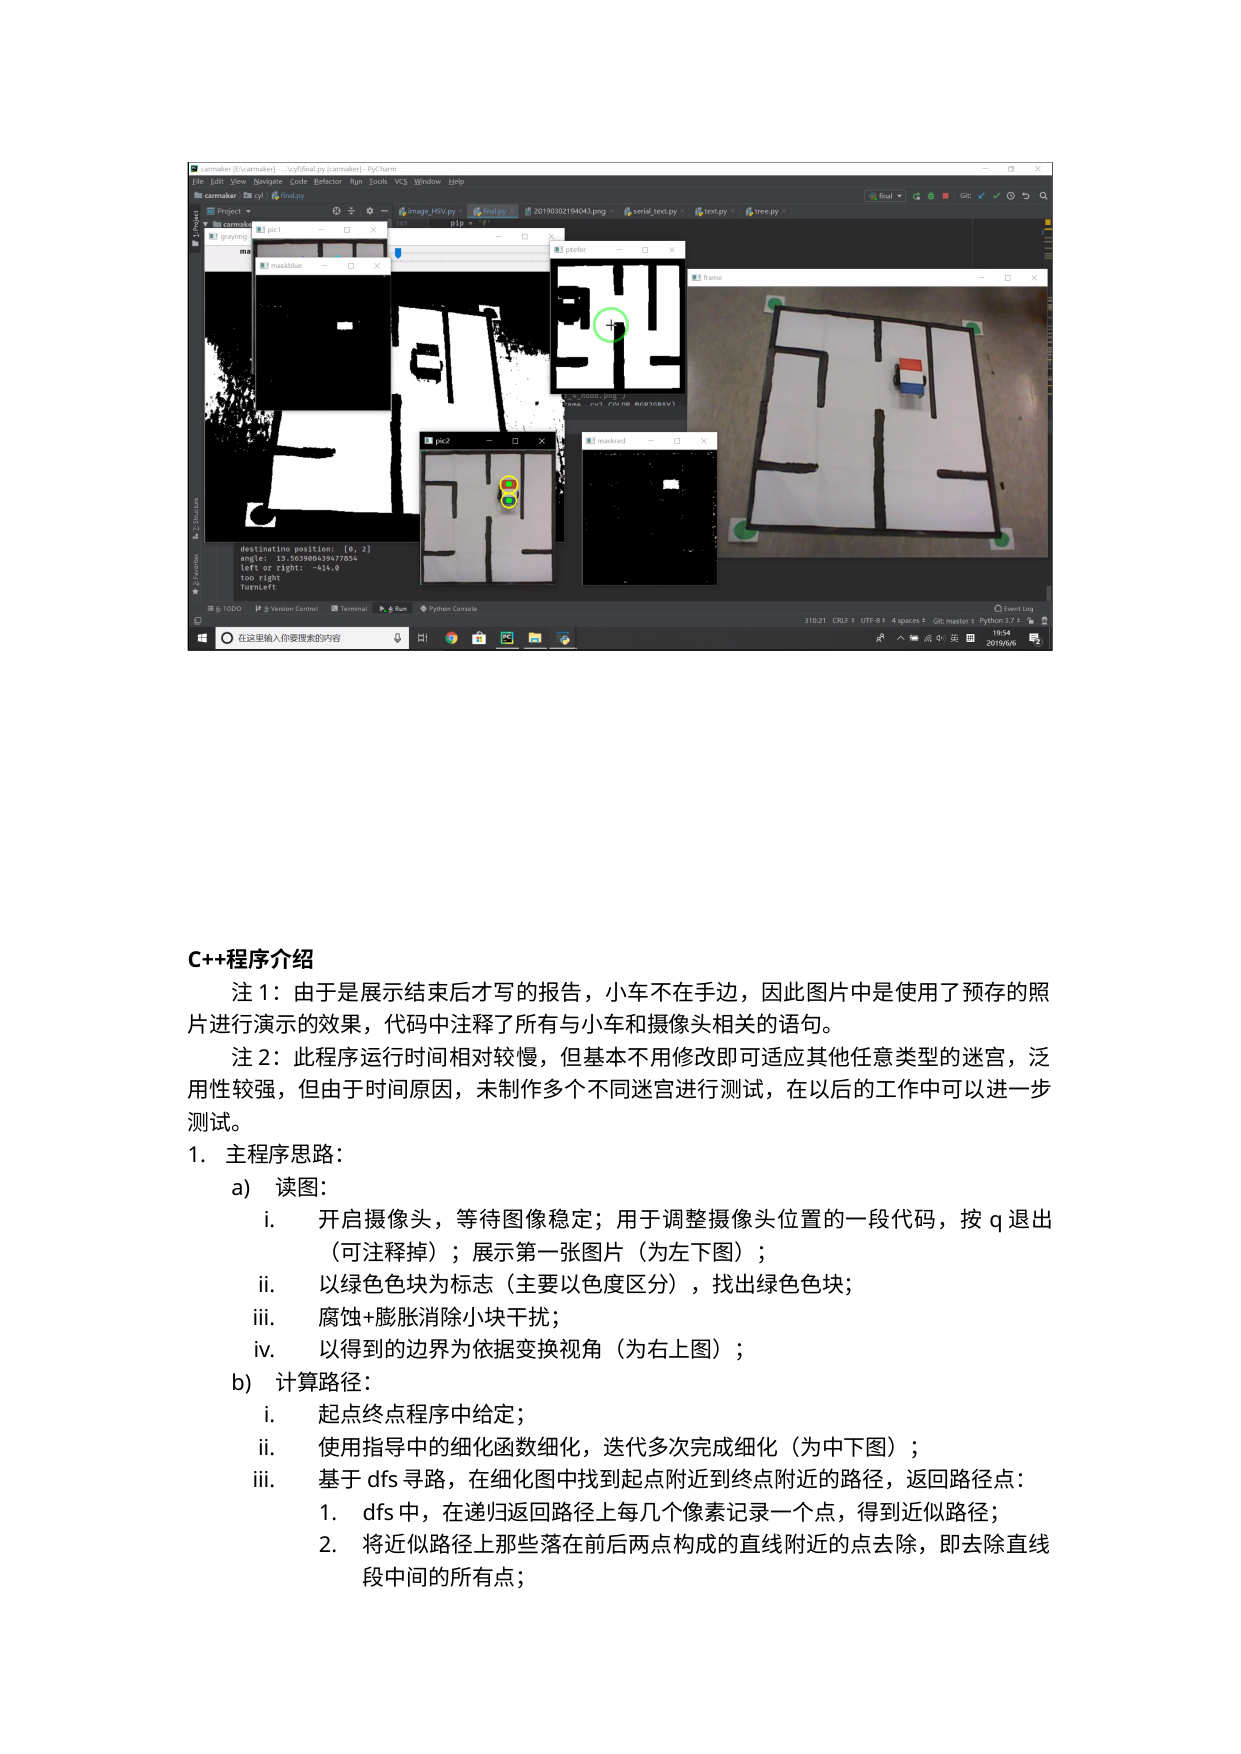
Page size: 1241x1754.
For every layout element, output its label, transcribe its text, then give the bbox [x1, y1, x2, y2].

list 计算路径： [231, 1364, 1053, 1397]
list 使用指导中的细化函数细化，迭代多次完成细化（为中下图）； [275, 1429, 1053, 1462]
text 注1：由于是展示结束后才写的报告，小车不在手边，因此图片中是使用了预存的照片进行演示的效果，代码中注释了所有与小车和摄像头相关的语句。 [187, 974, 1053, 1039]
list 以绿色色块为标志（主要以色度区分），找出绿色色块； [275, 1267, 1053, 1299]
list 起点终点程序中给定； [275, 1397, 1053, 1429]
list 腐蚀+膨胀消除小块干扰； [275, 1299, 1053, 1332]
list dfs中，在递归返回路径上每几个像素记录一个点，得到近似路径； [319, 1494, 1053, 1527]
list 主程序思路： [187, 1137, 1053, 1169]
list 读图： [231, 1169, 1053, 1202]
list 开启摄像头，等待图像稳定；用于调整摄像头位置的一段代码，按q退出（可注释掉）；展示第一张图片（为左下图）； [275, 1202, 1053, 1267]
list 基于dfs寻路，在细化图中找到起点附近到终点附近的路径，返回路径点： [275, 1462, 1053, 1494]
text 注2：此程序运行时间相对较慢，但基本不用修改即可适应其他任意类型的迷宫，泛用性较强，但由于时间原因，未制作多个不同迷宫进行测试，在以后的工作中可以进一步测试。 [187, 1039, 1053, 1137]
list 将近似路径上那些落在前后两点构成的直线附近的点去除，即去除直线段中间的所有点； [319, 1527, 1053, 1592]
text C++程序介绍 [187, 942, 1053, 974]
picture [187, 162, 1053, 651]
list 以得到的边界为依据变换视角（为右上图）； [275, 1332, 1053, 1364]
